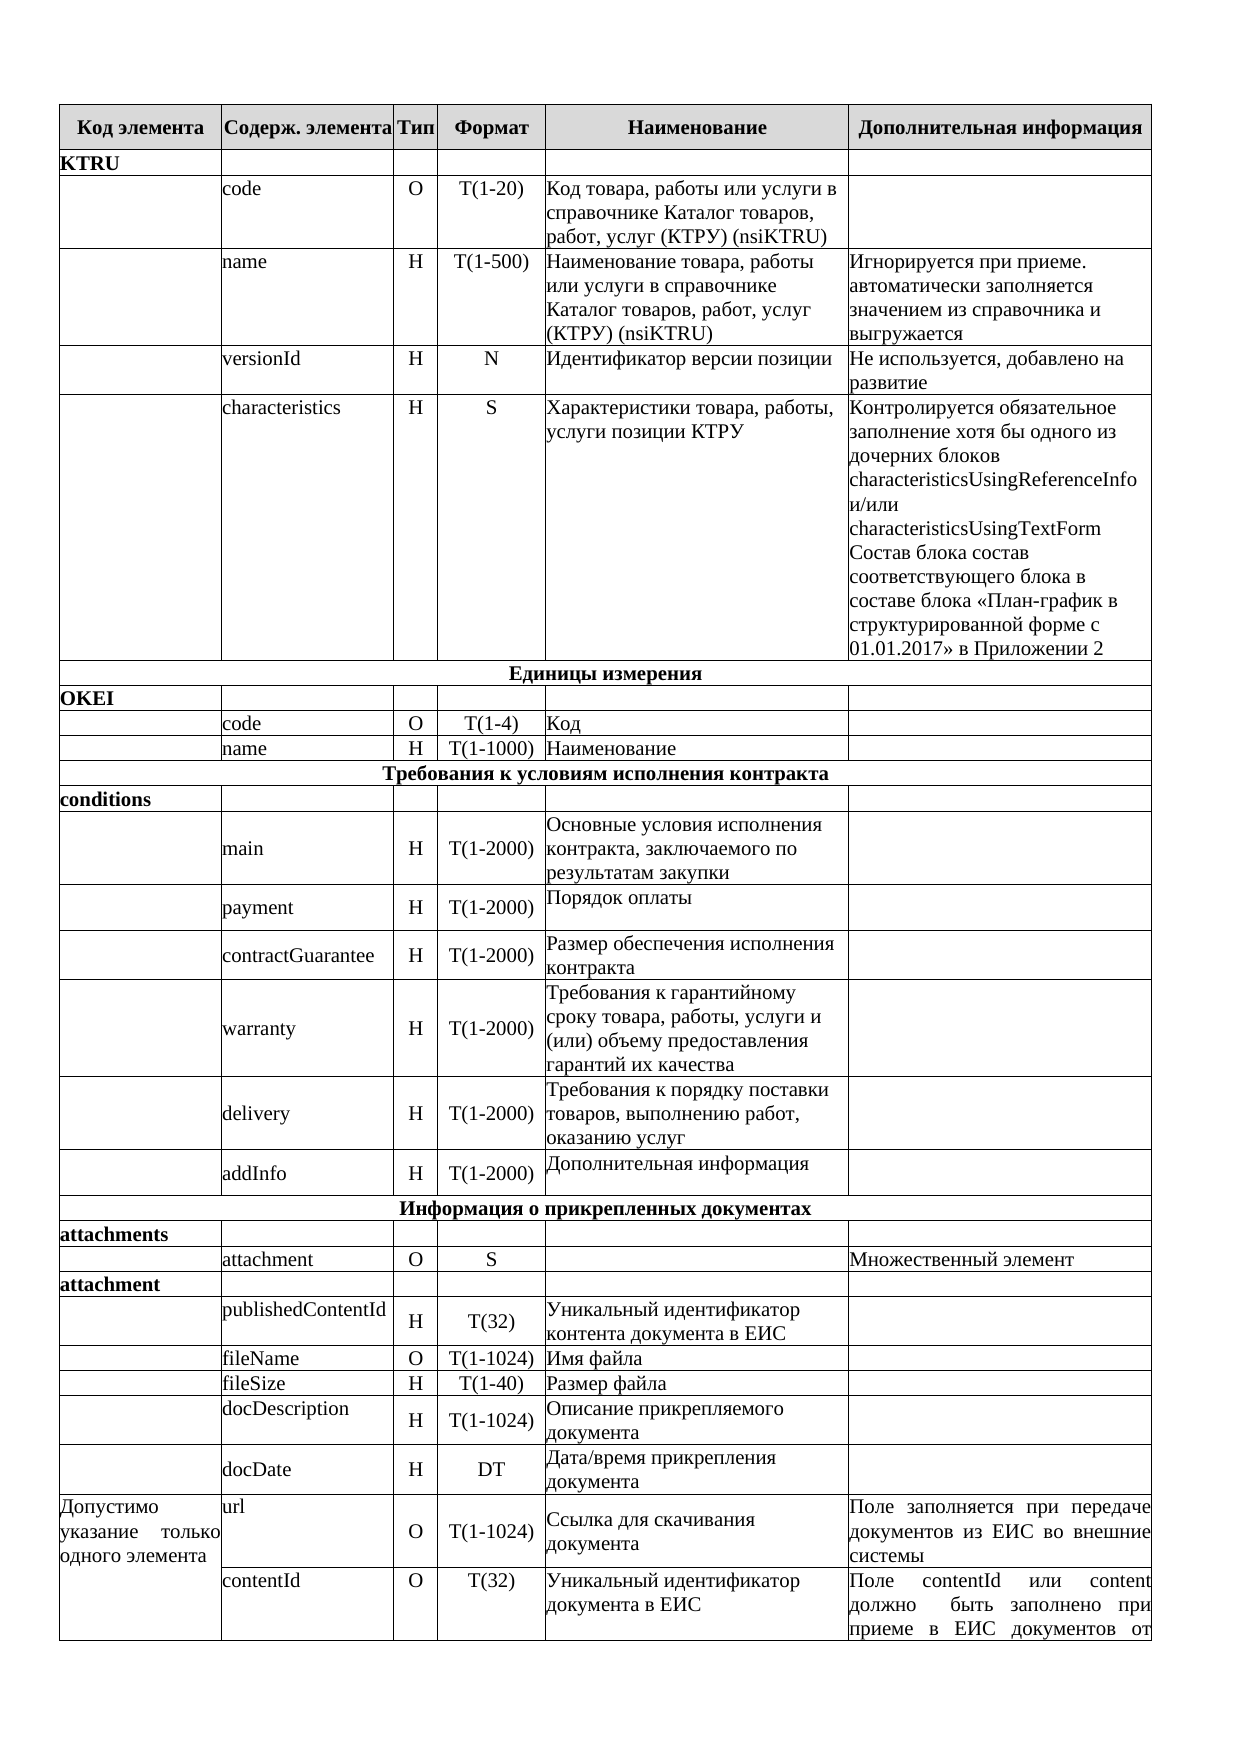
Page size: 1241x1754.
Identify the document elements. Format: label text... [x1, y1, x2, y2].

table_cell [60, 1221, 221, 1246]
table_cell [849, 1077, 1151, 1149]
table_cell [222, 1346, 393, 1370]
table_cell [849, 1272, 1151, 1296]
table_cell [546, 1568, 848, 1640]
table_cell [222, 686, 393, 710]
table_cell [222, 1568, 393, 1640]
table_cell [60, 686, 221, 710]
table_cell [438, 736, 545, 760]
table_header Тип [394, 105, 437, 149]
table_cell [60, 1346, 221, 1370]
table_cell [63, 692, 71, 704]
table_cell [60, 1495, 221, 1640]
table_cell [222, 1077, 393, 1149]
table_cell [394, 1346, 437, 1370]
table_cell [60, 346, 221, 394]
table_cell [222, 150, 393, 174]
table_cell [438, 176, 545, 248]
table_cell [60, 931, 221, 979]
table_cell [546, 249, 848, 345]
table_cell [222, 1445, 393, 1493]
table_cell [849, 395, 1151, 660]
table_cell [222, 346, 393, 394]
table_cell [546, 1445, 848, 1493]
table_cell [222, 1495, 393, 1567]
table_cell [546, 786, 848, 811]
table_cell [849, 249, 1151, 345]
table_header Содерж. элемента [222, 105, 393, 149]
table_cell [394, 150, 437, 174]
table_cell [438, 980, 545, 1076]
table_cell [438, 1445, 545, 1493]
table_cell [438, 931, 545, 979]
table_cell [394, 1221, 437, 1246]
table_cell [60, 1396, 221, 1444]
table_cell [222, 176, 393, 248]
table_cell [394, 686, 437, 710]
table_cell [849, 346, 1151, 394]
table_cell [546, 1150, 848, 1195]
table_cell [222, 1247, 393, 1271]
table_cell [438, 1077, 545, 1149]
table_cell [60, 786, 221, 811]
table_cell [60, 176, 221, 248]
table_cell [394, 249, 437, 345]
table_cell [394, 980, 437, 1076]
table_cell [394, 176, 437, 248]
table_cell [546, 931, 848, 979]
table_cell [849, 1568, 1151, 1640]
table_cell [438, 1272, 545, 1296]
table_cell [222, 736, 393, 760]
table_header Формат [438, 105, 545, 149]
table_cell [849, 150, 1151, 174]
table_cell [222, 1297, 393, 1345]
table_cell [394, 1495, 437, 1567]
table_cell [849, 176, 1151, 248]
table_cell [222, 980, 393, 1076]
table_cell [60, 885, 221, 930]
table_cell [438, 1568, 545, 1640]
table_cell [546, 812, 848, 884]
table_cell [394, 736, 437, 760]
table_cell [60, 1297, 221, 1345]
table_header Код элемента [60, 105, 221, 149]
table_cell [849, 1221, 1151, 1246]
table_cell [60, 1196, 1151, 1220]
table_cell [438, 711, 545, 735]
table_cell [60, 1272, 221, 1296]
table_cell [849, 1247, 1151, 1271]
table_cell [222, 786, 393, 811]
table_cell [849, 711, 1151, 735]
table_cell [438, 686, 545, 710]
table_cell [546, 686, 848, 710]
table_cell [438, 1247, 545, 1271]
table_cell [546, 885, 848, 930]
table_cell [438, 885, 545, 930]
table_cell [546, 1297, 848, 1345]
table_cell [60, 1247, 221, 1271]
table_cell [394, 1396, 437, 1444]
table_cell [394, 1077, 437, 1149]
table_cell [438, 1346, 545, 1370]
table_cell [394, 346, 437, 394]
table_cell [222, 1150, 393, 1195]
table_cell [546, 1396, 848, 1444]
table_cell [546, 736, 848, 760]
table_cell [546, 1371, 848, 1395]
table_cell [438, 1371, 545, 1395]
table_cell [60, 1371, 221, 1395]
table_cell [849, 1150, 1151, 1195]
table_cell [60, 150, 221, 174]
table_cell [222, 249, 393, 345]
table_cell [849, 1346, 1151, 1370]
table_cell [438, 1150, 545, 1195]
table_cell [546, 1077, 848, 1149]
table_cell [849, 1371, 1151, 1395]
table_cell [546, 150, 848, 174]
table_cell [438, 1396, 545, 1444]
table_header Наименование [546, 105, 848, 149]
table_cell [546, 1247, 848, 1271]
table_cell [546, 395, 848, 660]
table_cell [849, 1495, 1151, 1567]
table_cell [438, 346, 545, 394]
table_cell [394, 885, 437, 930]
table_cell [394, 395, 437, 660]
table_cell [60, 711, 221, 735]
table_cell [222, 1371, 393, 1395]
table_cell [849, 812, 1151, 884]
table_header Дополнительная информация [849, 105, 1151, 149]
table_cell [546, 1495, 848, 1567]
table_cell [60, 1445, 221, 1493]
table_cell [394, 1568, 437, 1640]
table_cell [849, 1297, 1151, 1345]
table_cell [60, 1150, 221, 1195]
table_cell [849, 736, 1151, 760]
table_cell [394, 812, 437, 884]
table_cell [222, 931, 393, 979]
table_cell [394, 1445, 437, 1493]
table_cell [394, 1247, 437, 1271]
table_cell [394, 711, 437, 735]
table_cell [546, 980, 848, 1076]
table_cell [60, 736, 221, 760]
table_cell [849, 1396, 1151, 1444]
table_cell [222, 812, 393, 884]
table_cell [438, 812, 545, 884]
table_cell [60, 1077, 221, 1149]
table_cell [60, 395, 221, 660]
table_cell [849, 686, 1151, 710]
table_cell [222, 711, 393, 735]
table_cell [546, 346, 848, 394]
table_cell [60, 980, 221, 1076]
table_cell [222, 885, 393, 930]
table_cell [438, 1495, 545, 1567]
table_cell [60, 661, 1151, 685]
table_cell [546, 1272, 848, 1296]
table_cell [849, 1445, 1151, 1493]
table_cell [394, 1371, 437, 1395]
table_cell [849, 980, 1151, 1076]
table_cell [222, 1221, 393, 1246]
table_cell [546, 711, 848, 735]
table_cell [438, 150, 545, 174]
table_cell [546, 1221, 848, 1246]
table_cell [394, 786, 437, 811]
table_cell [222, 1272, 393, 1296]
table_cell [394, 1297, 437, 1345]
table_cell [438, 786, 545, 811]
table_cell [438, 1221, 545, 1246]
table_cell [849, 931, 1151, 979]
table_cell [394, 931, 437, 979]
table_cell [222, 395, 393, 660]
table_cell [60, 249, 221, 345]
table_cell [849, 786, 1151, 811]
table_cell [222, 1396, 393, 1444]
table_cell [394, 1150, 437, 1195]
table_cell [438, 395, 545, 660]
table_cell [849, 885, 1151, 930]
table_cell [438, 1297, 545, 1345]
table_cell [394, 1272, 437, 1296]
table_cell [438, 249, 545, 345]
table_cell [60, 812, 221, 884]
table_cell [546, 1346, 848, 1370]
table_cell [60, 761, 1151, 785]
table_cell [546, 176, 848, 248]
